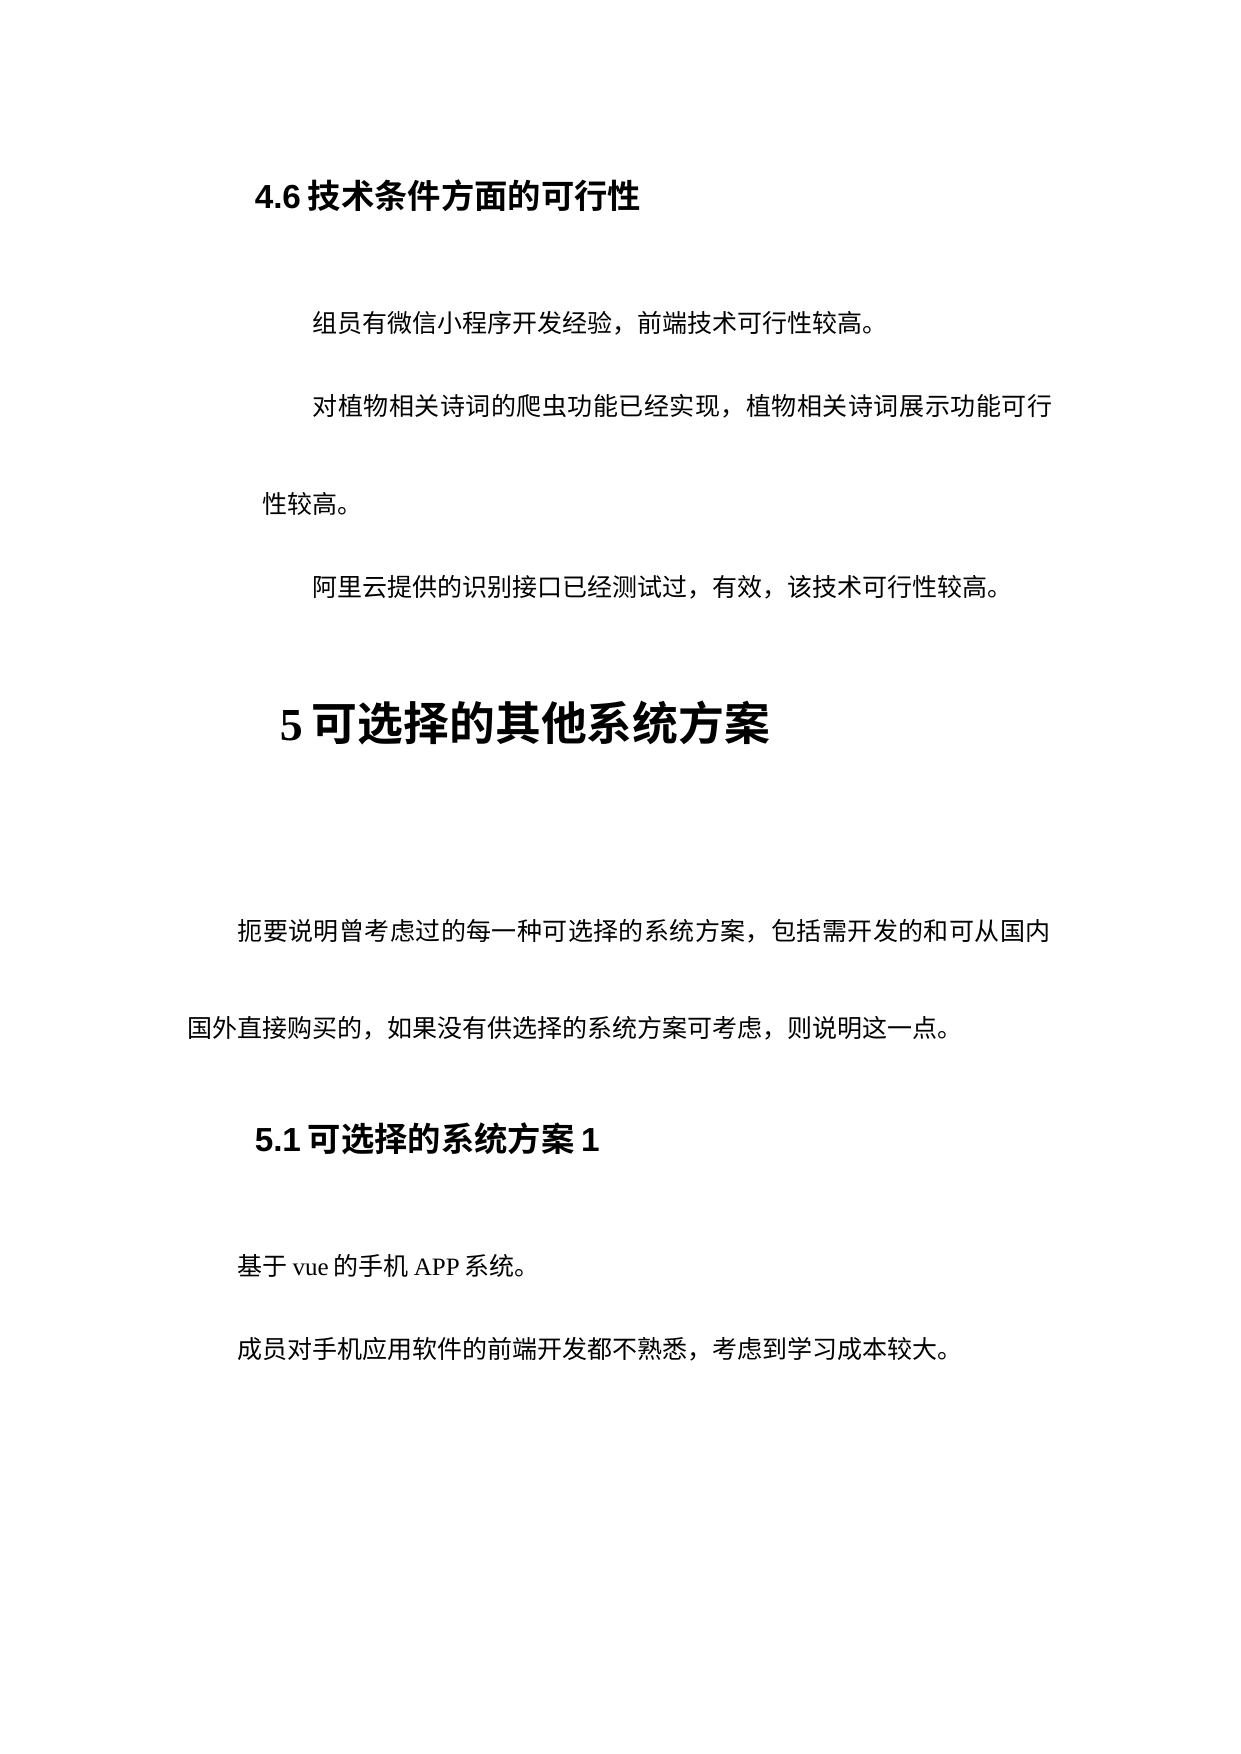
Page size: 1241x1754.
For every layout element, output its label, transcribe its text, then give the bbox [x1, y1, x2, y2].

subtitle 5可选择的其他系统方案 [187, 671, 1053, 769]
text 组员有微信小程序开发经验，前端技术可行性较高。 [262, 289, 1053, 354]
text 成员对手机应用软件的前端开发都不熟悉，考虑到学习成本较大。 [187, 1315, 1053, 1380]
text 对植物相关诗词的爬虫功能已经实现，植物相关诗词展示功能可行性较高。 [262, 372, 1053, 535]
subtitle 4.6技术条件方面的可行性 [187, 162, 1053, 227]
text 基于vue的手机APP系统。 [187, 1232, 1053, 1297]
subtitle 5.1可选择的系统方案1 [187, 1104, 1053, 1169]
text 阿里云提供的识别接口已经测试过，有效，该技术可行性较高。 [262, 553, 1053, 618]
text 扼要说明曾考虑过的每一种可选择的系统方案，包括需开发的和可从国内国外直接购买的，如果没有供选择的系统方案可考虑，则说明这一点。 [187, 897, 1053, 1059]
